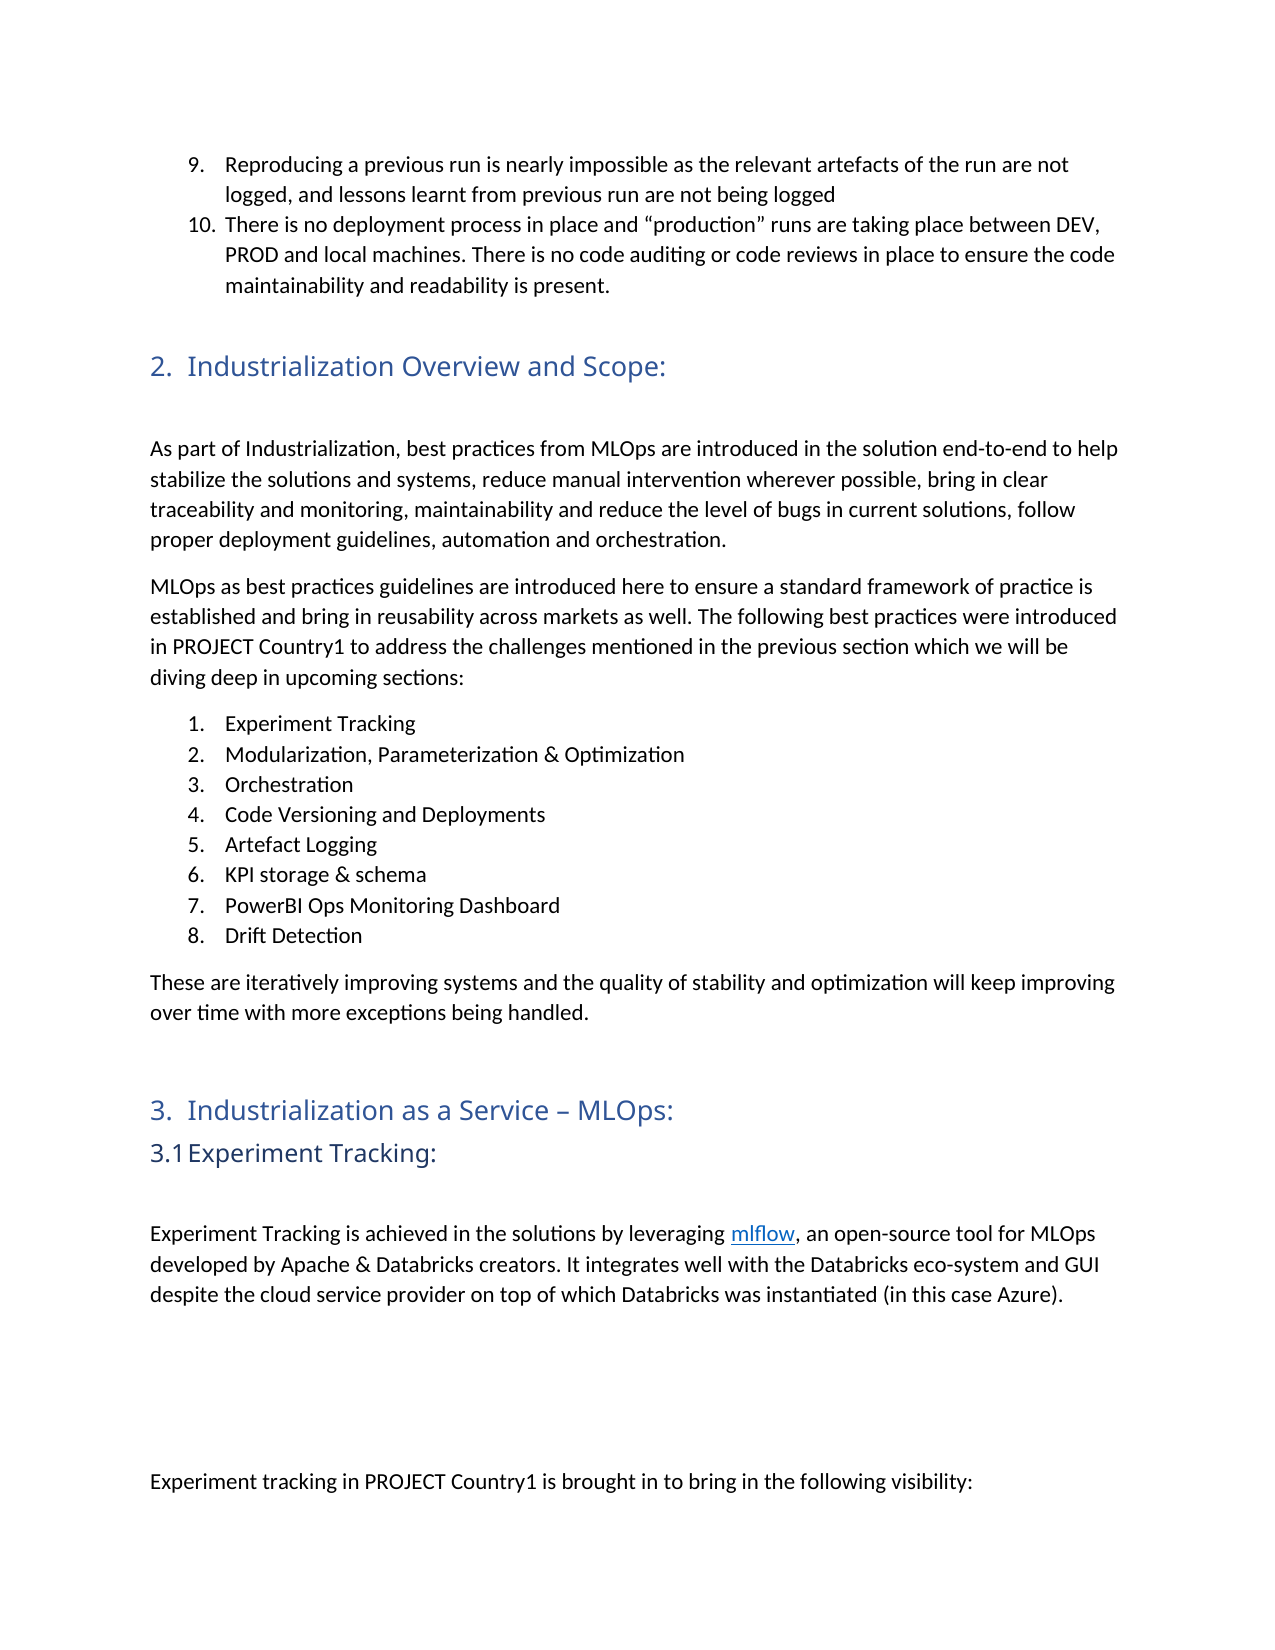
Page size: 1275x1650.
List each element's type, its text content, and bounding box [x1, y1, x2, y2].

text As part of Industrialization, best practices from MLOps are introduced in the solution end-to-end to help stabilize the solutions and systems, reduce manual intervention wherever possible, bring in clear traceability and monitoring, maintainability and reduce the level of bugs in current solutions, follow proper deployment guidelines, automation and orchestration. [150, 434, 1125, 553]
text These are iteratively improving systems and the quality of stability and optimization will keep improving over time with more exceptions being handled. [150, 968, 1125, 1026]
list Modularization, Parameterization & Optimization [187, 740, 1125, 768]
list Code Versioning and Deployments [187, 800, 1125, 828]
list Orchestration [187, 770, 1125, 798]
subtitle Industrialization as a Service – MLOps: [150, 1092, 1125, 1129]
list There is no deployment process in place and “production” runs are taking place between DEV, PROD and local machines. There is no code auditing or code reviews in place to ensure the code maintainability and readability is present. [187, 210, 1125, 299]
list Drift Detection [187, 921, 1125, 949]
text Experiment Tracking is achieved in the solutions by leveraging mlflow, an open-source tool for MLOps developed by Apache & Databricks creators. It integrates well with the Databricks eco-system and GUI despite the cloud service provider on top of which Databricks was instantiated (in this case Azure). [150, 1219, 1125, 1308]
list Artefact Logging [187, 830, 1125, 858]
text Experiment tracking in PROJECT Country1 is brought in to bring in the following visibility: [150, 1467, 1125, 1495]
list KPI storage & schema [187, 861, 1125, 889]
subtitle Industrialization Overview and Scope: [150, 348, 1125, 385]
subtitle Experiment Tracking: [150, 1136, 1125, 1170]
list Experiment Tracking [187, 709, 1125, 738]
list Reproducing a previous run is nearly impossible as the relevant artefacts of the run are not logged, and lessons learnt from previous run are not being logged [187, 150, 1125, 208]
text MLOps as best practices guidelines are introduced here to ensure a standard framework of practice is established and bring in reusability across markets as well. The following best practices were introduced in PROJECT Country1 to address the challenges mentioned in the previous section which we will be diving deep in upcoming sections: [150, 572, 1125, 691]
list PowerBI Ops Monitoring Dashboard [187, 891, 1125, 919]
